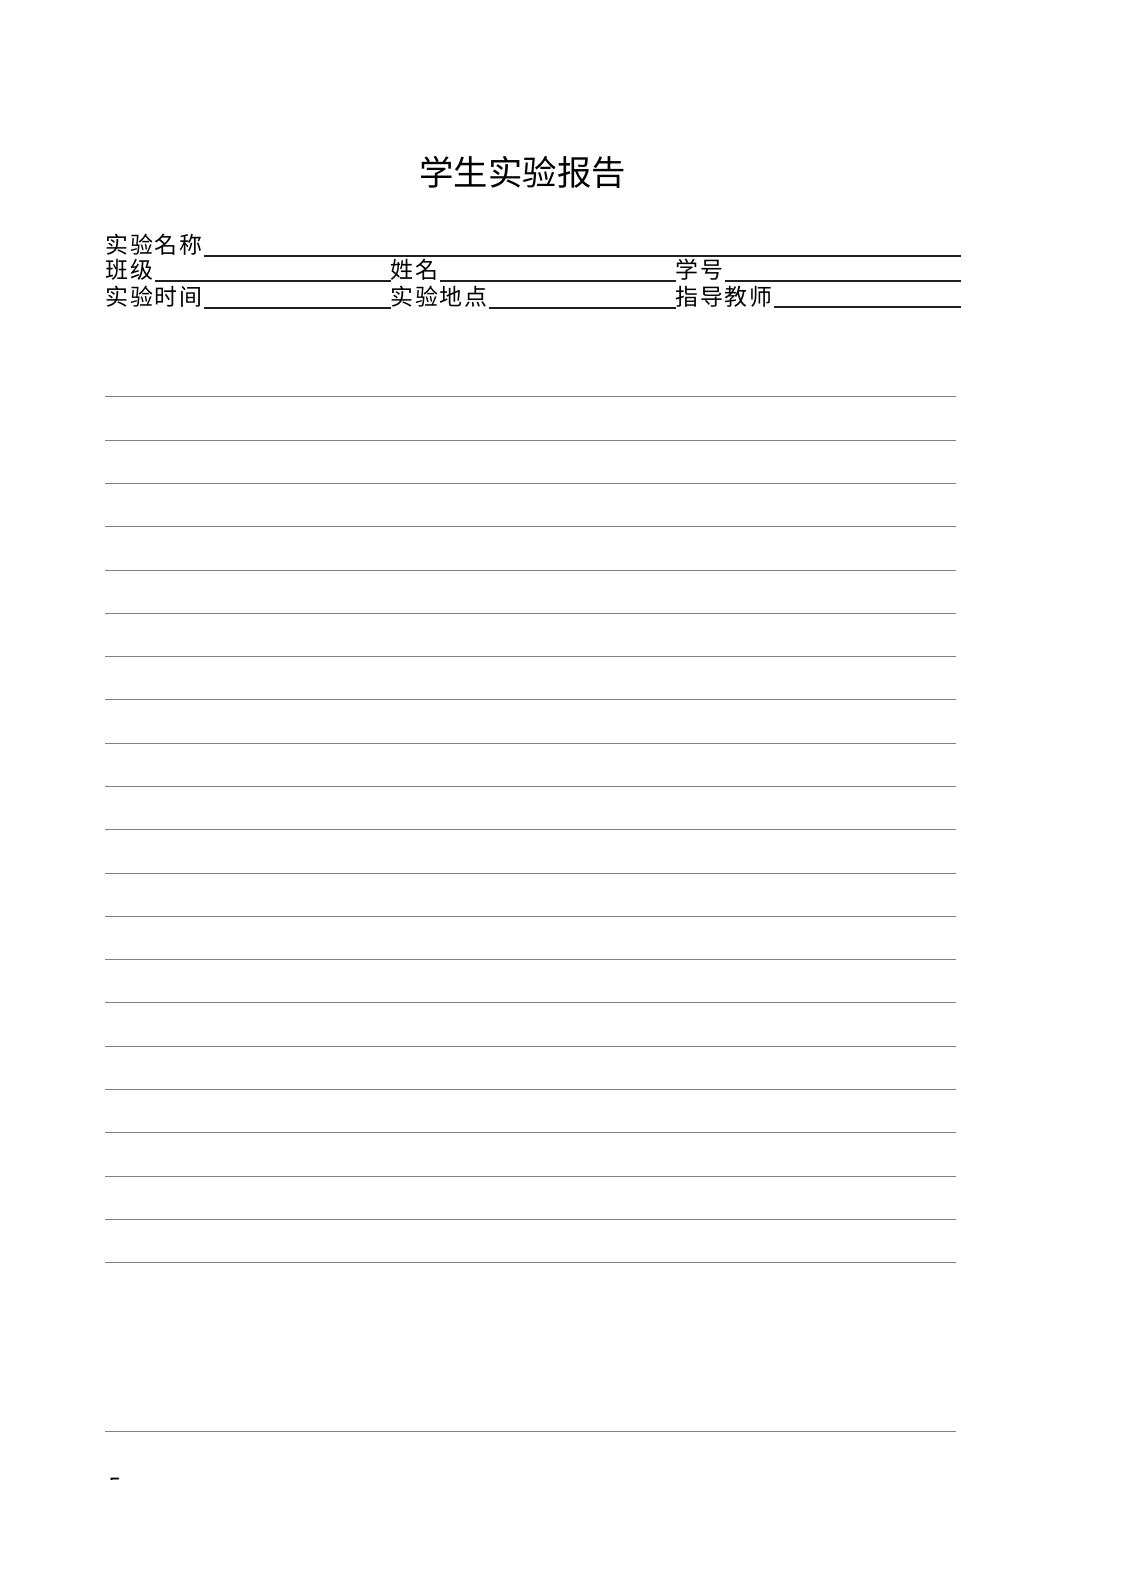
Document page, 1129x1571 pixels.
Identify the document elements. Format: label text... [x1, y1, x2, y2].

text 实验名称 班级 姓名 学号 实验时间 实验地点 指导教师 [106, 232, 962, 312]
subtitle 学生实验报告 [419, 149, 1036, 196]
